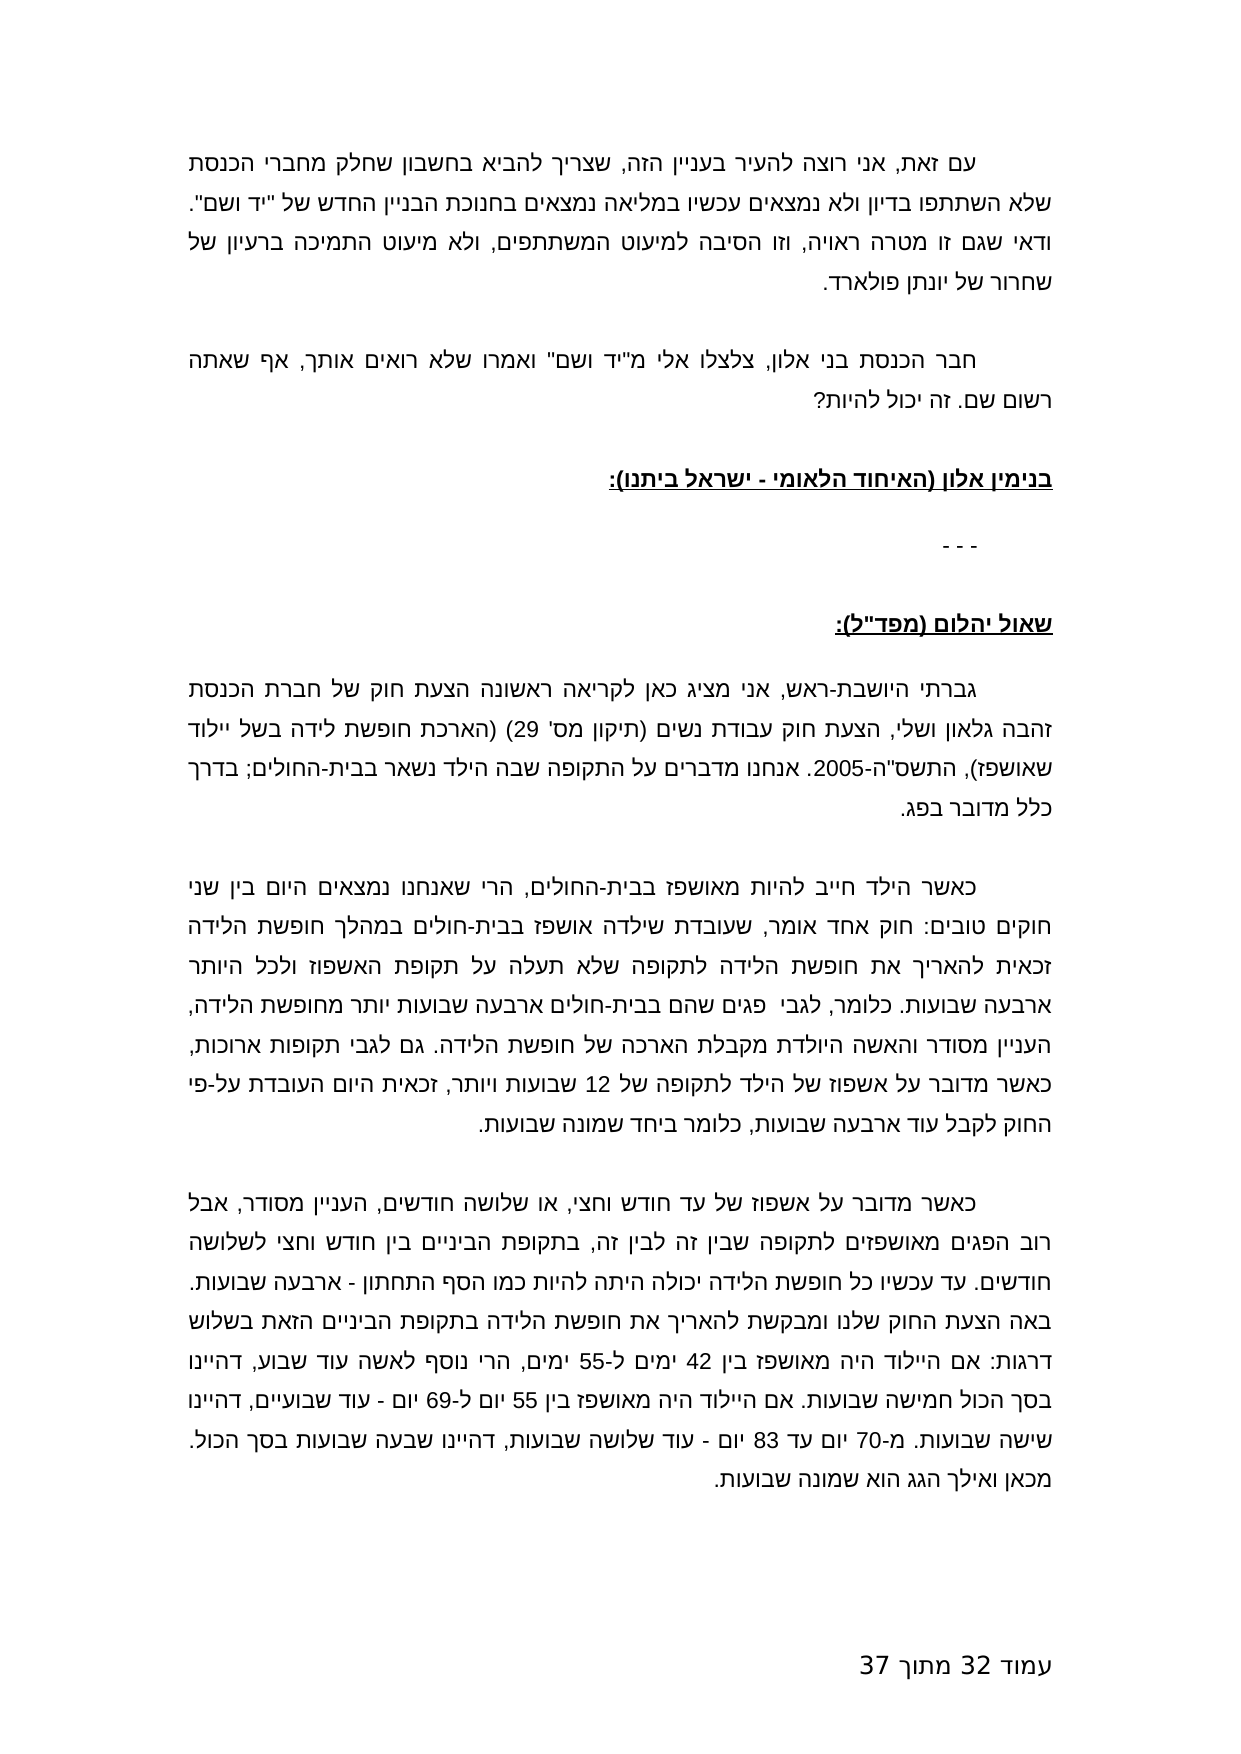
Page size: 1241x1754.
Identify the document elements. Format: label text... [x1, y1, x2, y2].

text בנימין אלון (האיחוד הלאומי - ישראל ביתנו): [187, 466, 1053, 492]
text כאשר הילד חייב להיות מאושפז בבית-החולים, הרי שאנחנו נמצאים היום בין שני חוקים טובים: חוק אחד אומר, שעובדת שילדה אושפז בבית-חולים במהלך חופשת הלידה זכאית להאריך את חופשת הלידה לתקופה שלא תעלה על תקופת האשפוז ולכל היותר ארבעה שבועות. כלומר, לגבי פגים שהם בבית-חולים ארבעה שבועות יותר מחופשת הלידה, העניין מסודר והאשה היולדת מקבלת הארכה של חופשת הלידה. גם לגבי תקופות ארוכות, כאשר מדובר על אשפוז של הילד לתקופה של 12 שבועות ויותר, זכאית היום העובדת על-פי החוק לקבל עוד ארבעה שבועות, כלומר ביחד שמונה שבועות. [187, 874, 1053, 1137]
text עם זאת, אני רוצה להעיר בעניין הזה, שצריך להביא בחשבון שחלק מחברי הכנסת שלא השתתפו בדיון ולא נמצאים עכשיו במליאה נמצאים בחנוכת הבניין החדש של "יד ושם". ודאי שגם זו מטרה ראויה, וזו הסיבה למיעוט המשתתפים, ולא מיעוט התמיכה ברעיון של שחרור של יונתן פולארד. [187, 150, 1053, 295]
text גברתי היושבת-ראש, אני מציג כאן לקריאה ראשונה הצעת חוק של חברת הכנסת זהבה גלאון ושלי, הצעת חוק עבודת נשים (תיקון מס' 29) (הארכת חופשת לידה בשל יילוד שאושפז), התשס"ה-2005. אנחנו מדברים על התקופה שבה הילד נשאר בבית-החולים; בדרך כלל מדובר בפג. [187, 676, 1053, 821]
text שאול יהלום (מפד"ל): [187, 611, 1053, 637]
text - - - [187, 532, 1053, 558]
text כאשר מדובר על אשפוז של עד חודש וחצי, או שלושה חודשים, העניין מסודר, אבל רוב הפגים מאושפזים לתקופה שבין זה לבין זה, בתקופת הביניים בין חודש וחצי לשלושה חודשים. עד עכשיו כל חופשת הלידה יכולה היתה להיות כמו הסף התחתון - ארבעה שבועות. באה הצעת החוק שלנו ומבקשת להאריך את חופשת הלידה בתקופת הביניים הזאת בשלוש דרגות: אם היילוד היה מאושפז בין 42 ימים ל-55 ימים, הרי נוסף לאשה עוד שבוע, דהיינו בסך הכול חמישה שבועות. אם היילוד היה מאושפז בין 55 יום ל-69 יום - עוד שבועיים, דהיינו שישה שבועות. מ-70 יום עד 83 יום - עוד שלושה שבועות, דהיינו שבעה שבועות בסך הכול. מכאן ואילך הגג הוא שמונה שבועות. [187, 1190, 1053, 1492]
text חבר הכנסת בני אלון, צלצלו אלי מ"יד ושם" ואמרו שלא רואים אותך, אף שאתה רשום שם. זה יכול להיות? [187, 347, 1053, 413]
